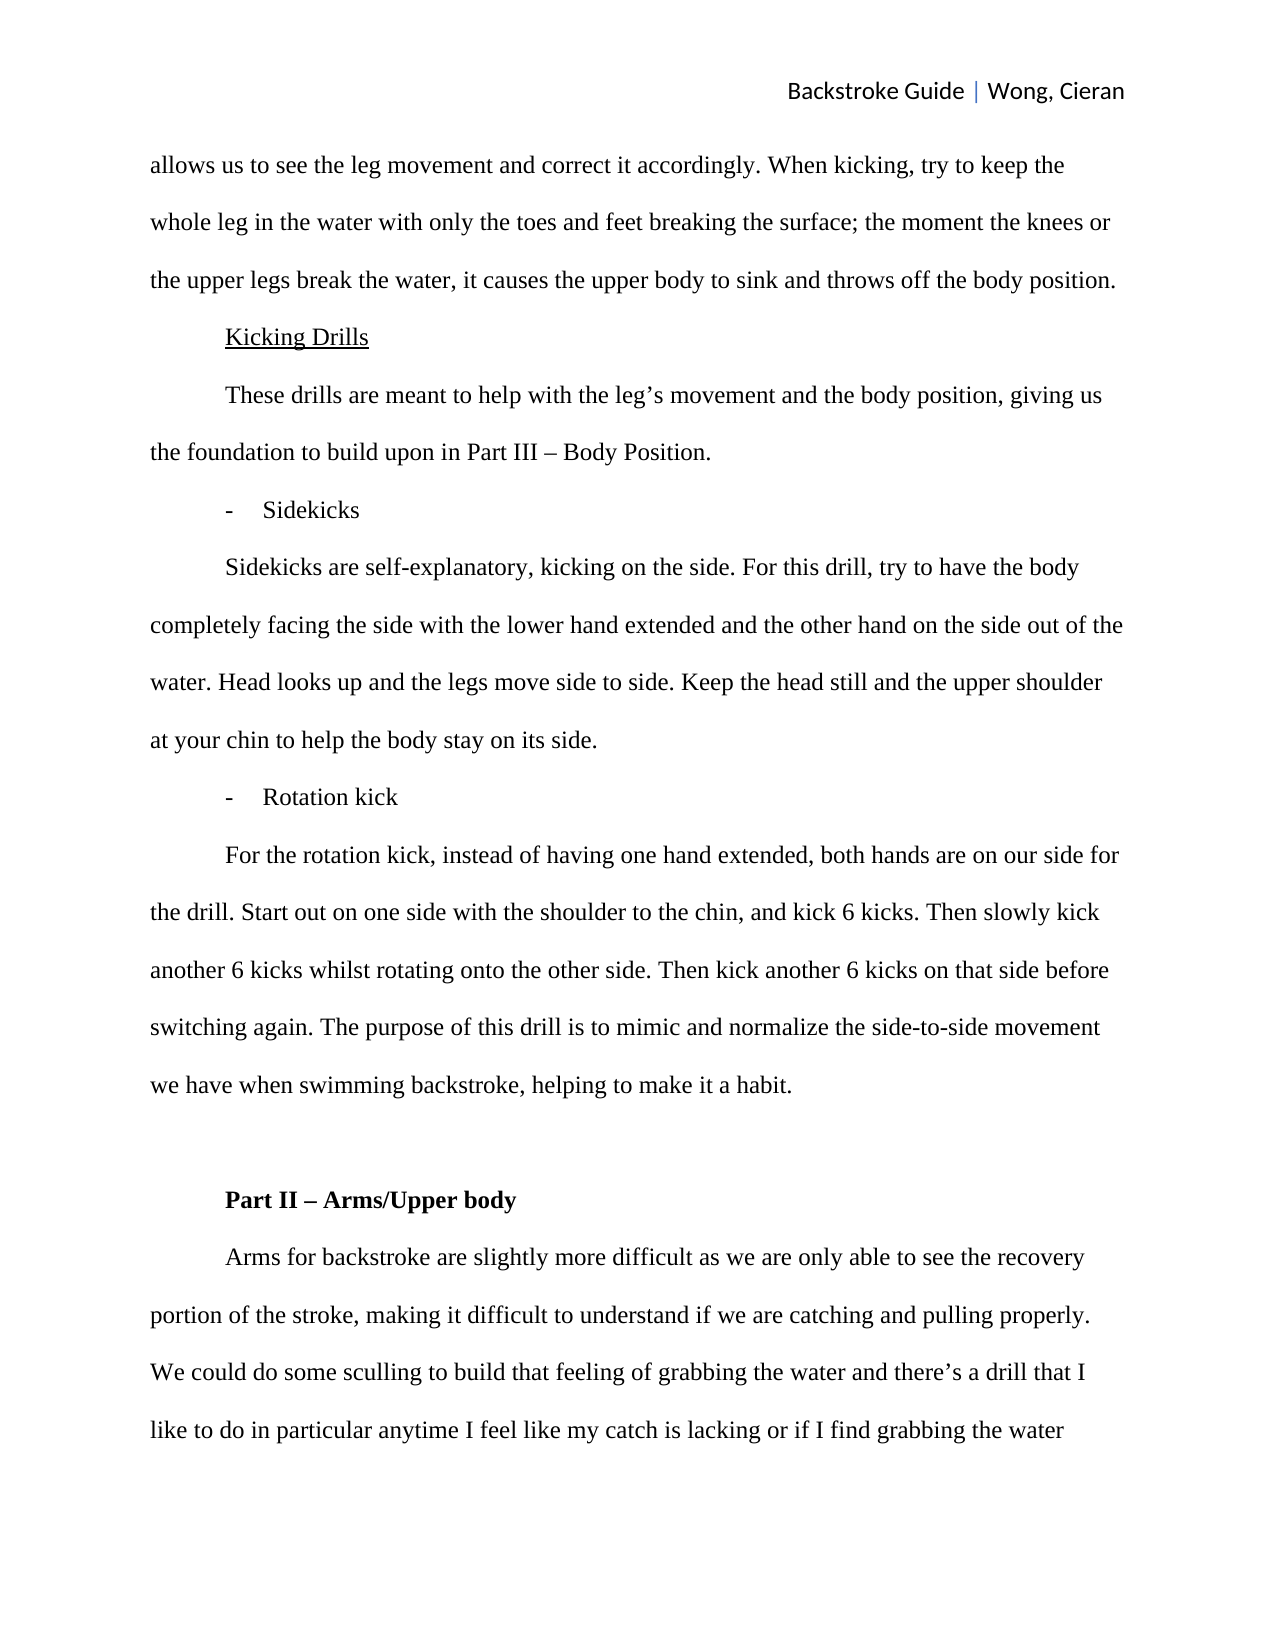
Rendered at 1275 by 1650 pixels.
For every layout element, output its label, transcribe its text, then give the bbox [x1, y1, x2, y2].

list Rotation kick [225, 782, 1125, 811]
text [150, 1242, 1125, 1444]
text For the rotation kick, instead of having one hand extended, both hands are on our side for the drill. Start out on one side with the shoulder to the chin, and kick 6 kicks. Then slowly kick another 6 kicks whilst rotating onto the other side. Then kick another 6 kicks on that side before switching again. The purpose of this drill is to mimic and normalize the side-to-side movement we have when swimming backstroke, helping to make it a habit. [150, 840, 1125, 1099]
list Sidekicks [225, 495, 1125, 524]
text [150, 150, 1125, 294]
text Sidekicks are self-explanatory, kicking on the side. For this drill, try to have the body completely facing the side with the lower hand extended and the other hand on the side out of the water. Head looks up and the legs move side to side. Keep the head still and the upper shoulder at your chin to help the body stay on its side. [150, 552, 1125, 754]
text Part II – Arms/Upper body [150, 1185, 1125, 1214]
text These drills are meant to help with the leg’s movement and the body position, giving us the foundation to build upon in Part III – Body Position. [150, 380, 1125, 466]
text Kicking Drills [150, 322, 1125, 351]
